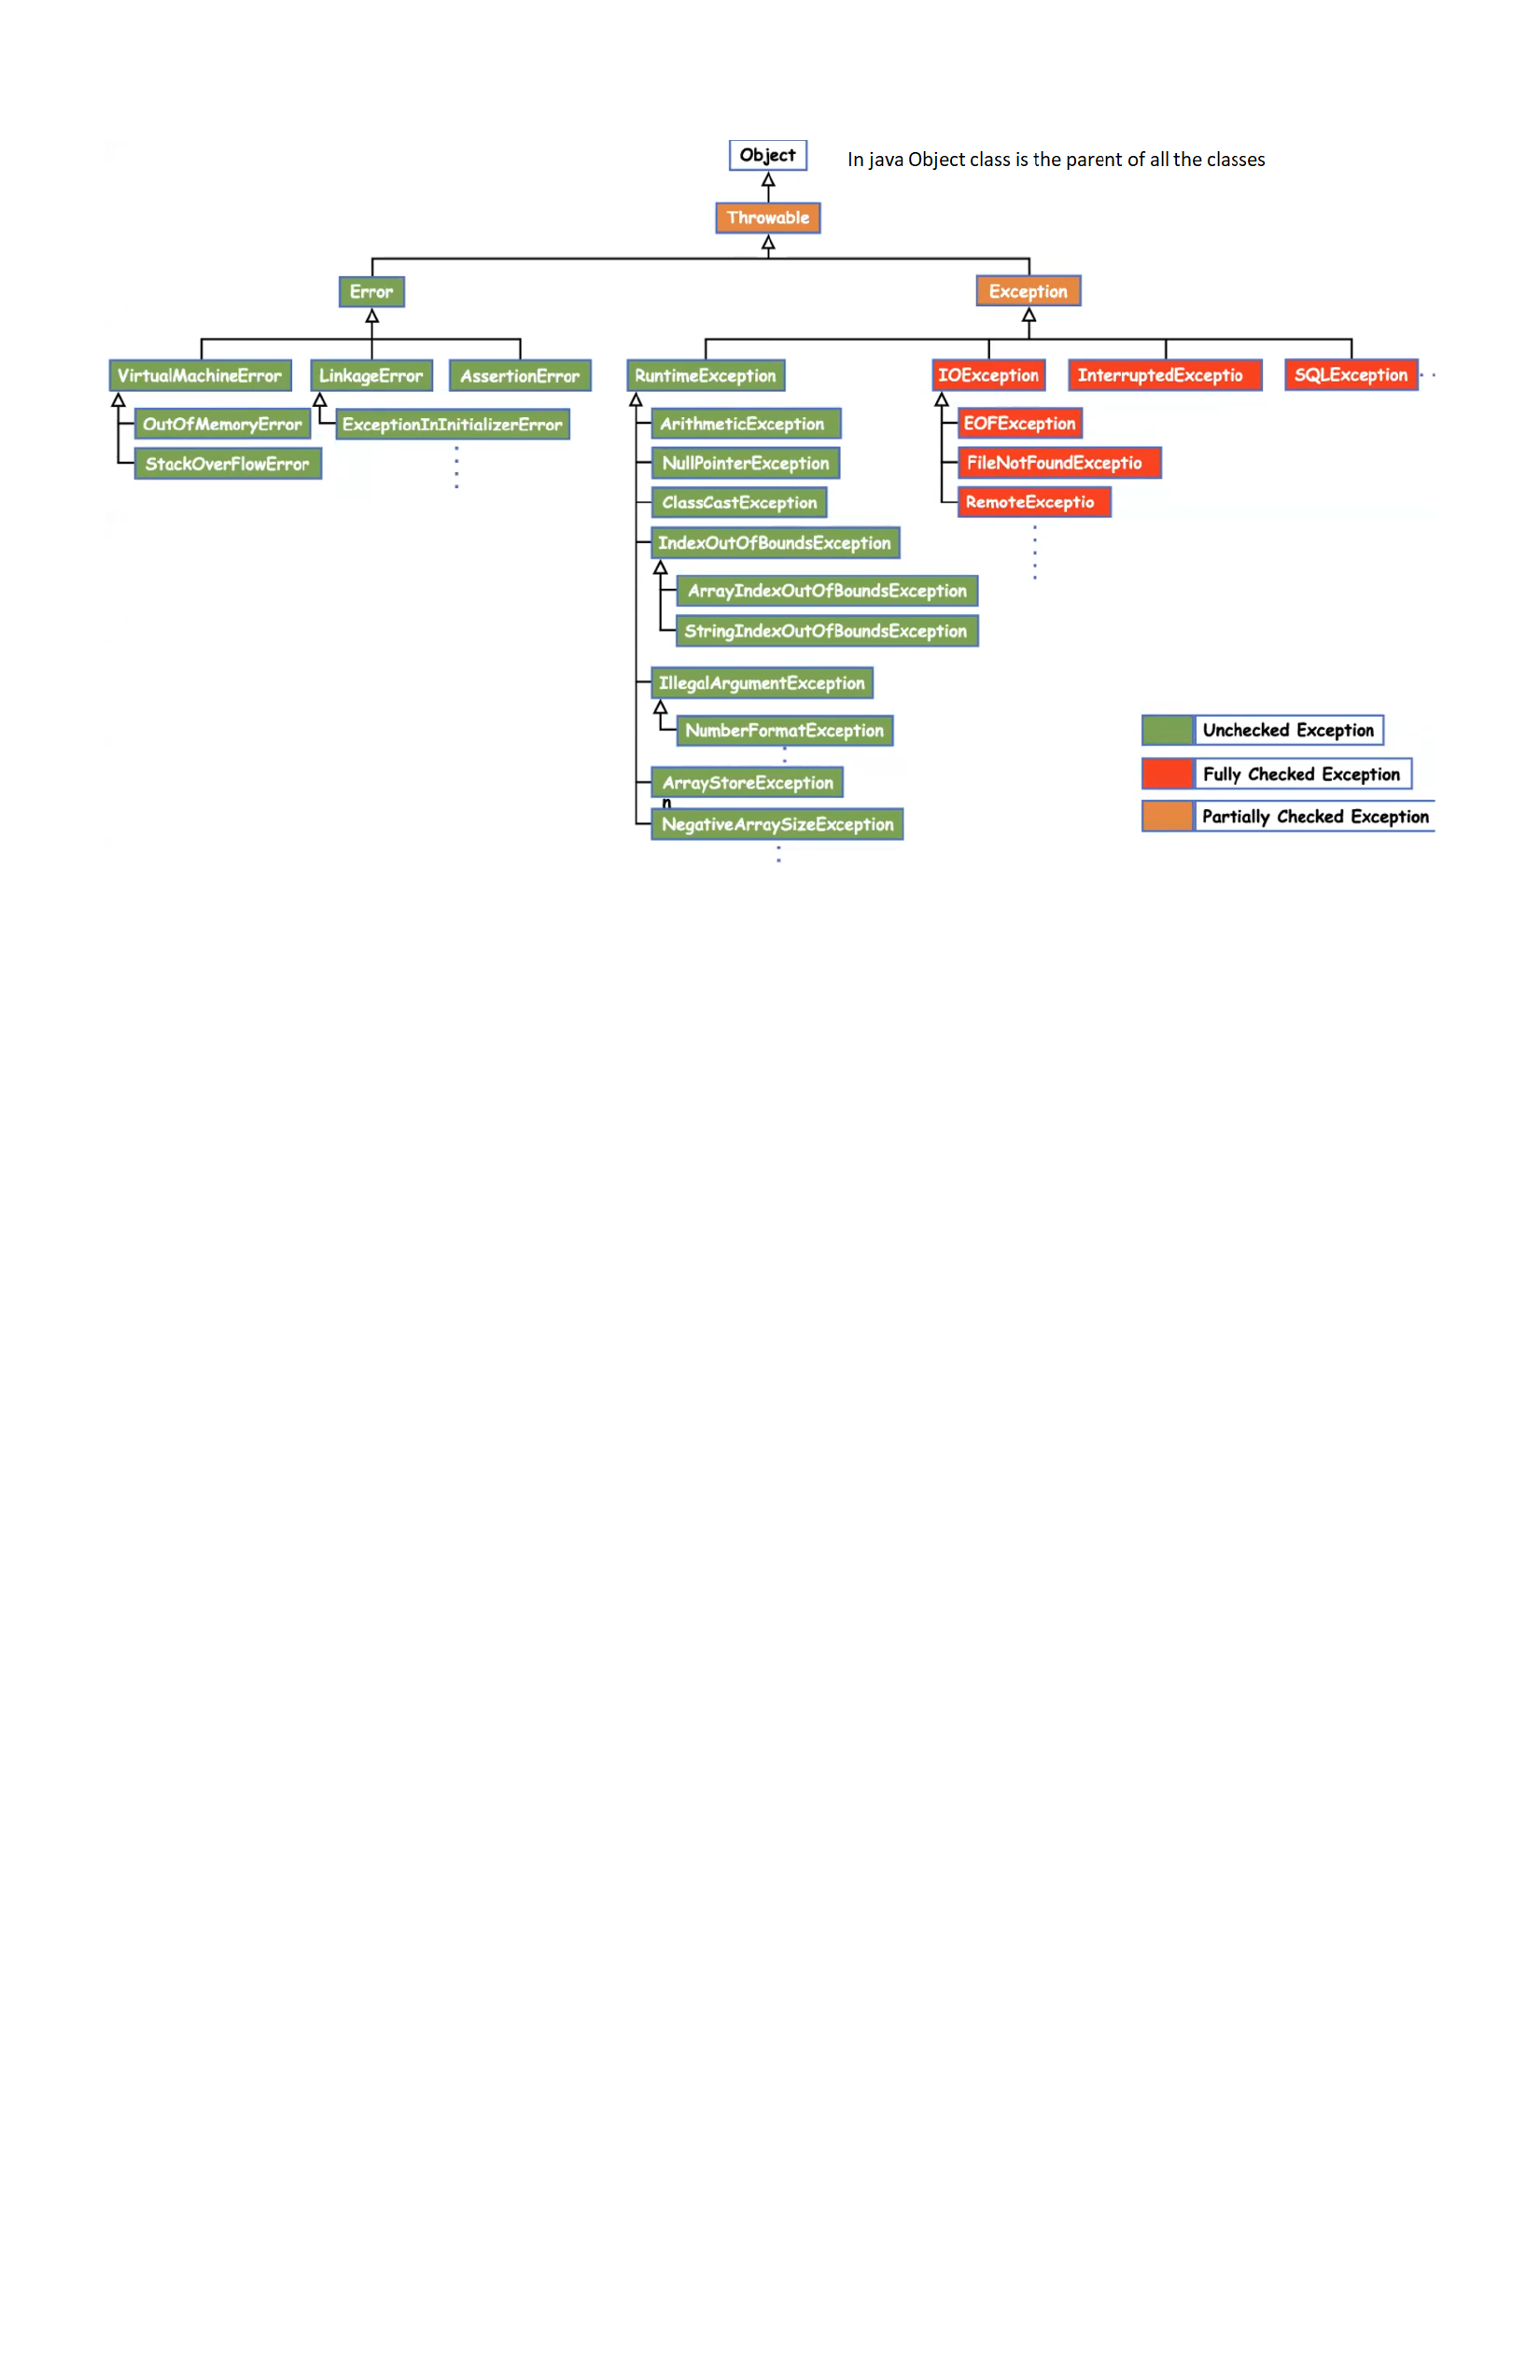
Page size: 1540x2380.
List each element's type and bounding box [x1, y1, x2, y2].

picture [105, 140, 1435, 867]
